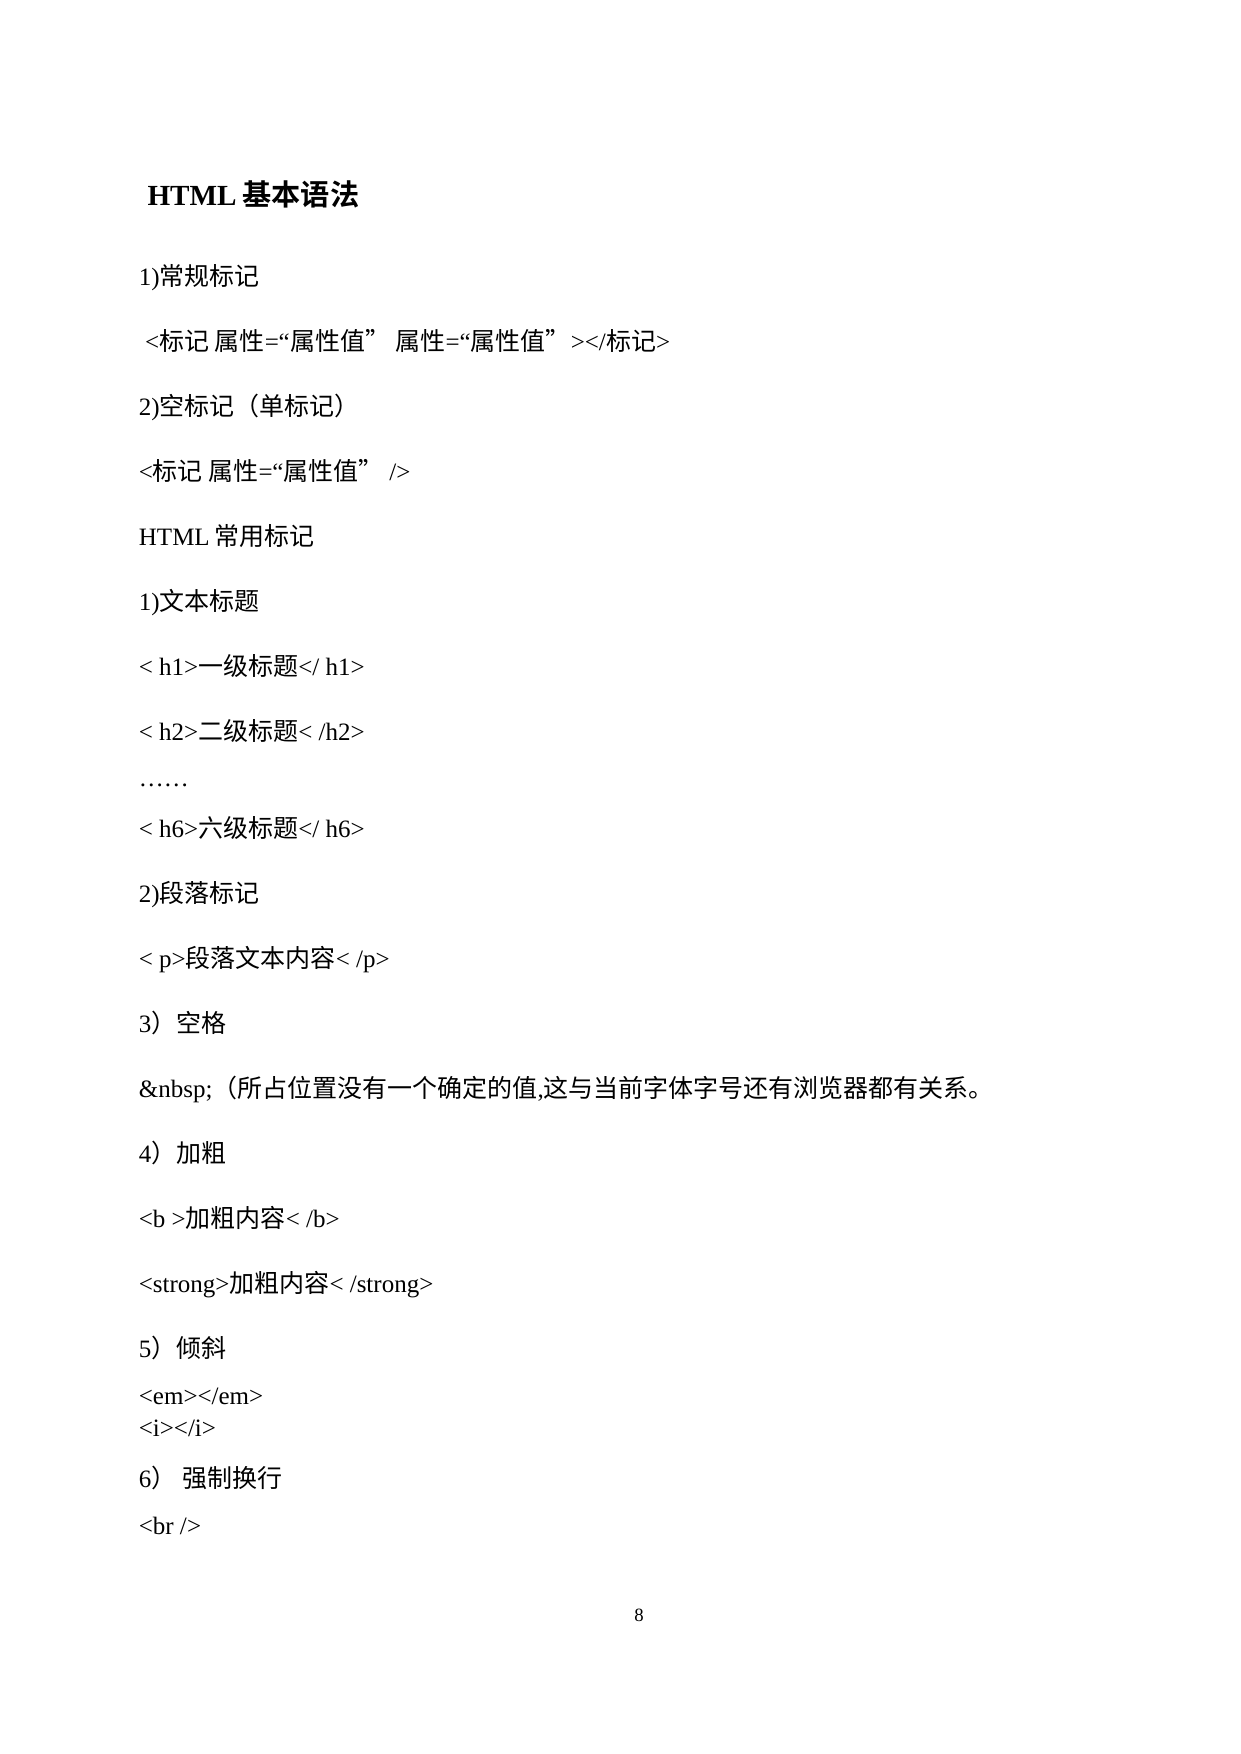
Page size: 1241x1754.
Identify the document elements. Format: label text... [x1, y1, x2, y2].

text <标记 属性=“属性值” /> [89, 437, 1152, 502]
text <标记 属性=“属性值” 属性=“属性值”></标记> [89, 307, 1152, 372]
text < h6>六级标题</ h6> [89, 794, 1152, 859]
text …… [89, 762, 1152, 794]
text &nbsp;（所占位置没有一个确定的值,这与当前字体字号还有浏览器都有关系。 [89, 1054, 1152, 1119]
text 6） 强制换行 [89, 1444, 1152, 1509]
text 1)常规标记 [89, 242, 1152, 307]
text < p>段落文本内容< /p> [89, 924, 1152, 989]
text HTML基本语法 [89, 160, 1152, 225]
text < h1>一级标题</ h1> [89, 632, 1152, 697]
text 2)空标记（单标记） [89, 372, 1152, 437]
text <i></i> [89, 1412, 1152, 1444]
text HTML常用标记 [89, 502, 1152, 567]
text 3）空格 [89, 989, 1152, 1054]
text 4）加粗 [89, 1119, 1152, 1184]
text < h2>二级标题< /h2> [89, 697, 1152, 762]
text <br /> [89, 1509, 1152, 1542]
text 1)文本标题 [89, 567, 1152, 632]
text <strong>加粗内容< /strong> [89, 1249, 1152, 1314]
text 5）倾斜 [89, 1314, 1152, 1379]
text 2)段落标记 [89, 859, 1152, 924]
text <em></em> [89, 1379, 1152, 1412]
text <b >加粗内容< /b> [89, 1184, 1152, 1249]
